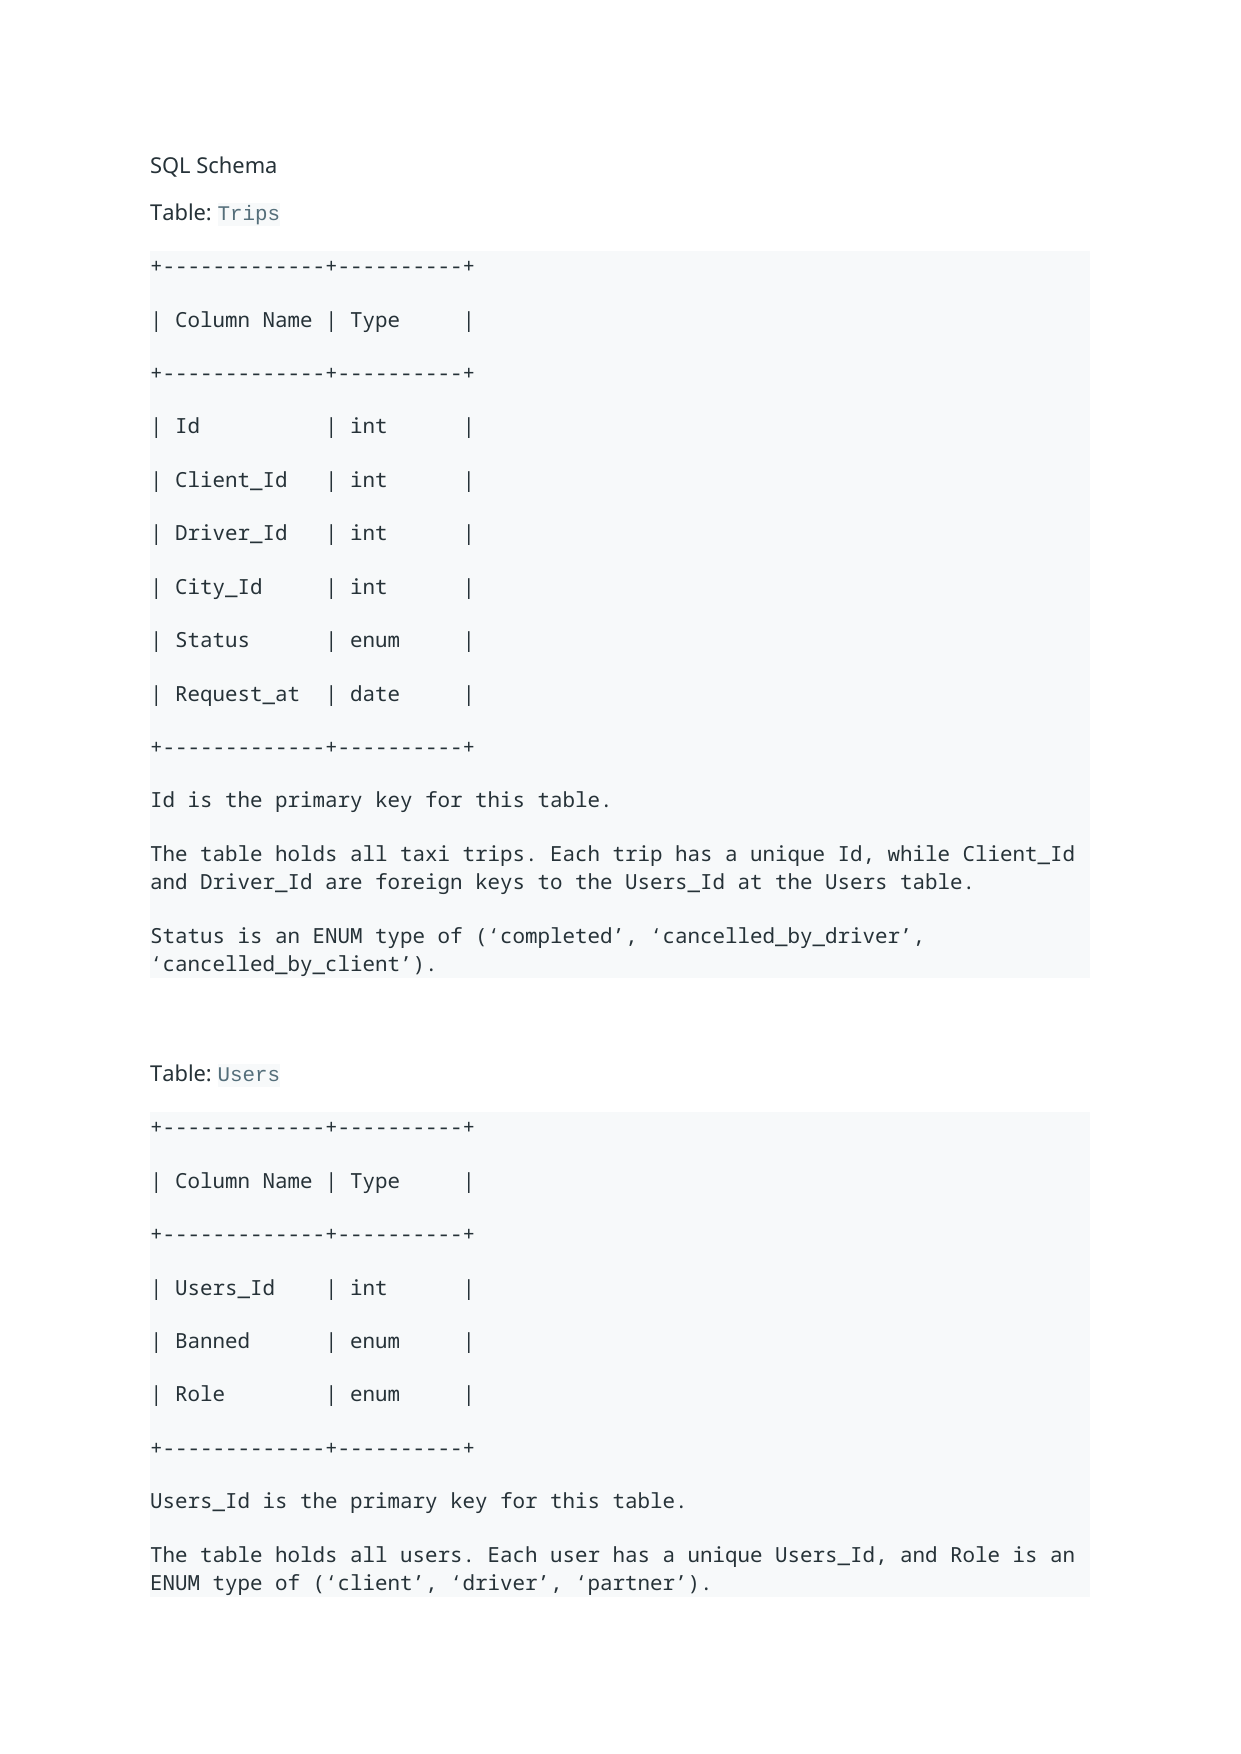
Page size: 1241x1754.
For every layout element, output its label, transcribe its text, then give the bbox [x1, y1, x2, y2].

text Table: Users [150, 1058, 1090, 1087]
text Id is the primary key for this table. [150, 786, 1090, 814]
text | Request_at | date | [150, 679, 1090, 707]
text The table holds all taxi trips. Each trip has a unique Id, while Client_Id and Driver_Id are foreign keys to the Users_Id at the Users table. [150, 839, 1090, 896]
text | City_Id | int | [150, 572, 1090, 600]
text Status is an ENUM type of (‘completed’, ‘cancelled_by_driver’, ‘cancelled_by_client’). [150, 921, 1090, 978]
text +-------------+----------+ [150, 251, 1090, 280]
text | Banned | enum | [150, 1326, 1090, 1354]
text SQL Schema [150, 150, 1090, 180]
text The table holds all users. Each user has a unique Users_Id, and Role is an ENUM type of (‘client’, ‘driver’, ‘partner’). [150, 1540, 1090, 1597]
text +-------------+----------+ [150, 358, 1090, 387]
text | Users_Id | int | [150, 1273, 1090, 1301]
text +-------------+----------+ [150, 1433, 1090, 1461]
text | Id | int | [150, 412, 1090, 440]
text +-------------+----------+ [150, 1112, 1090, 1141]
text Table: Trips [150, 196, 1090, 226]
text | Status | enum | [150, 625, 1090, 654]
text +-------------+----------+ [150, 1219, 1090, 1248]
text | Role | enum | [150, 1379, 1090, 1408]
text | Column Name | Type | [150, 1166, 1090, 1194]
text | Driver_Id | int | [150, 518, 1090, 547]
text | Column Name | Type | [150, 305, 1090, 333]
text Users_Id is the primary key for this table. [150, 1486, 1090, 1515]
text | Client_Id | int | [150, 465, 1090, 493]
text +-------------+----------+ [150, 732, 1090, 761]
